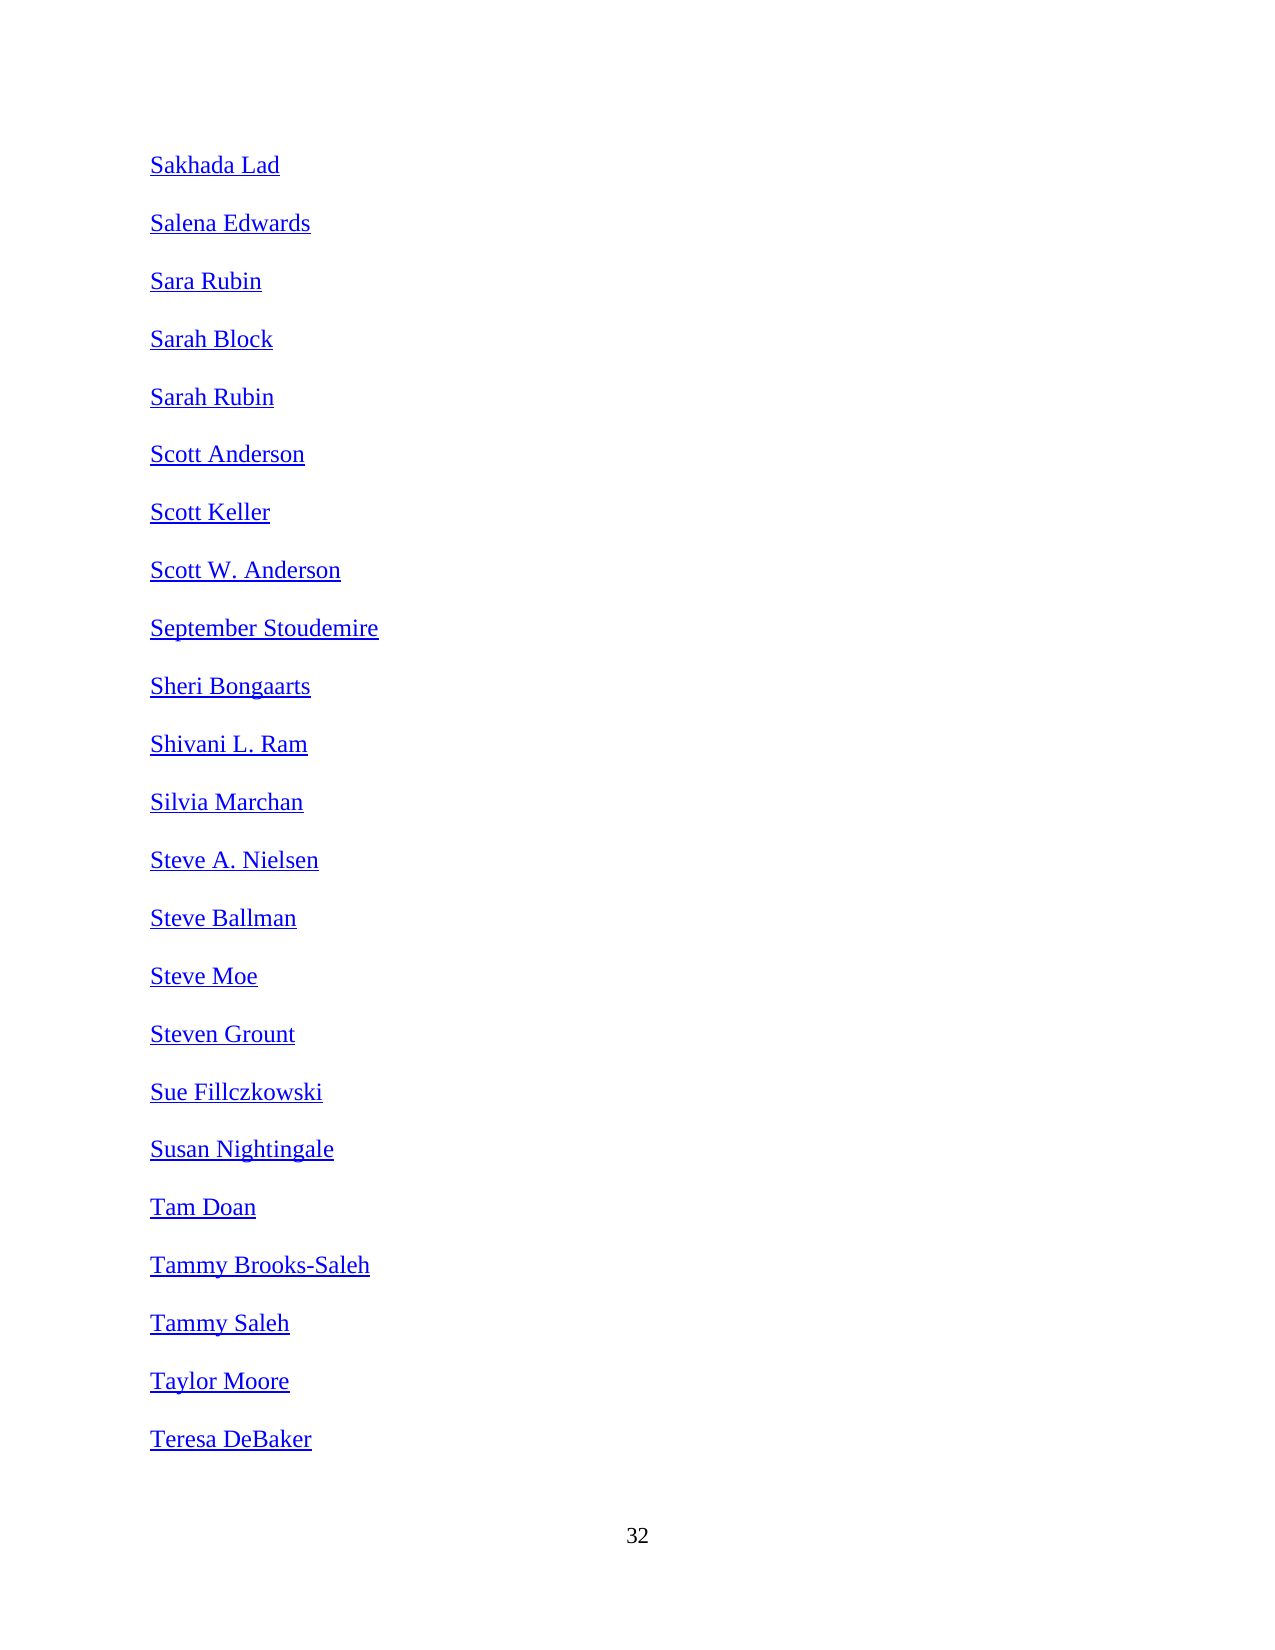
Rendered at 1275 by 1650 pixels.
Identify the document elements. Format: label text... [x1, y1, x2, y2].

text Steven Grount [150, 1019, 1125, 1047]
text Teresa DeBaker [150, 1424, 1125, 1453]
text Sarah Block [150, 324, 1125, 352]
text Sheri Bongaarts [150, 671, 1125, 700]
text Silvia Marchan [150, 787, 1125, 816]
text Steve Moe [150, 961, 1125, 989]
text Scott Anderson [150, 439, 1125, 468]
text Steve Ballman [150, 903, 1125, 932]
text September Stoudemire [150, 613, 1125, 642]
text Tammy Brooks-Saleh [150, 1250, 1125, 1279]
text Steve A. Nielsen [150, 845, 1125, 874]
text Scott W. Anderson [150, 555, 1125, 584]
text Shivani L. Ram [150, 729, 1125, 758]
text Taylor Moore [150, 1366, 1125, 1395]
text Sue Fillczkowski [150, 1077, 1125, 1105]
text Tam Doan [150, 1192, 1125, 1221]
text Scott Keller [150, 497, 1125, 526]
text Susan Nightingale [150, 1134, 1125, 1163]
text Sara Rubin [150, 266, 1125, 294]
text Tammy Saleh [150, 1308, 1125, 1337]
text Sarah Rubin [150, 382, 1125, 410]
text Sakhada Lad [150, 150, 1125, 179]
text Salena Edwards [150, 208, 1125, 237]
